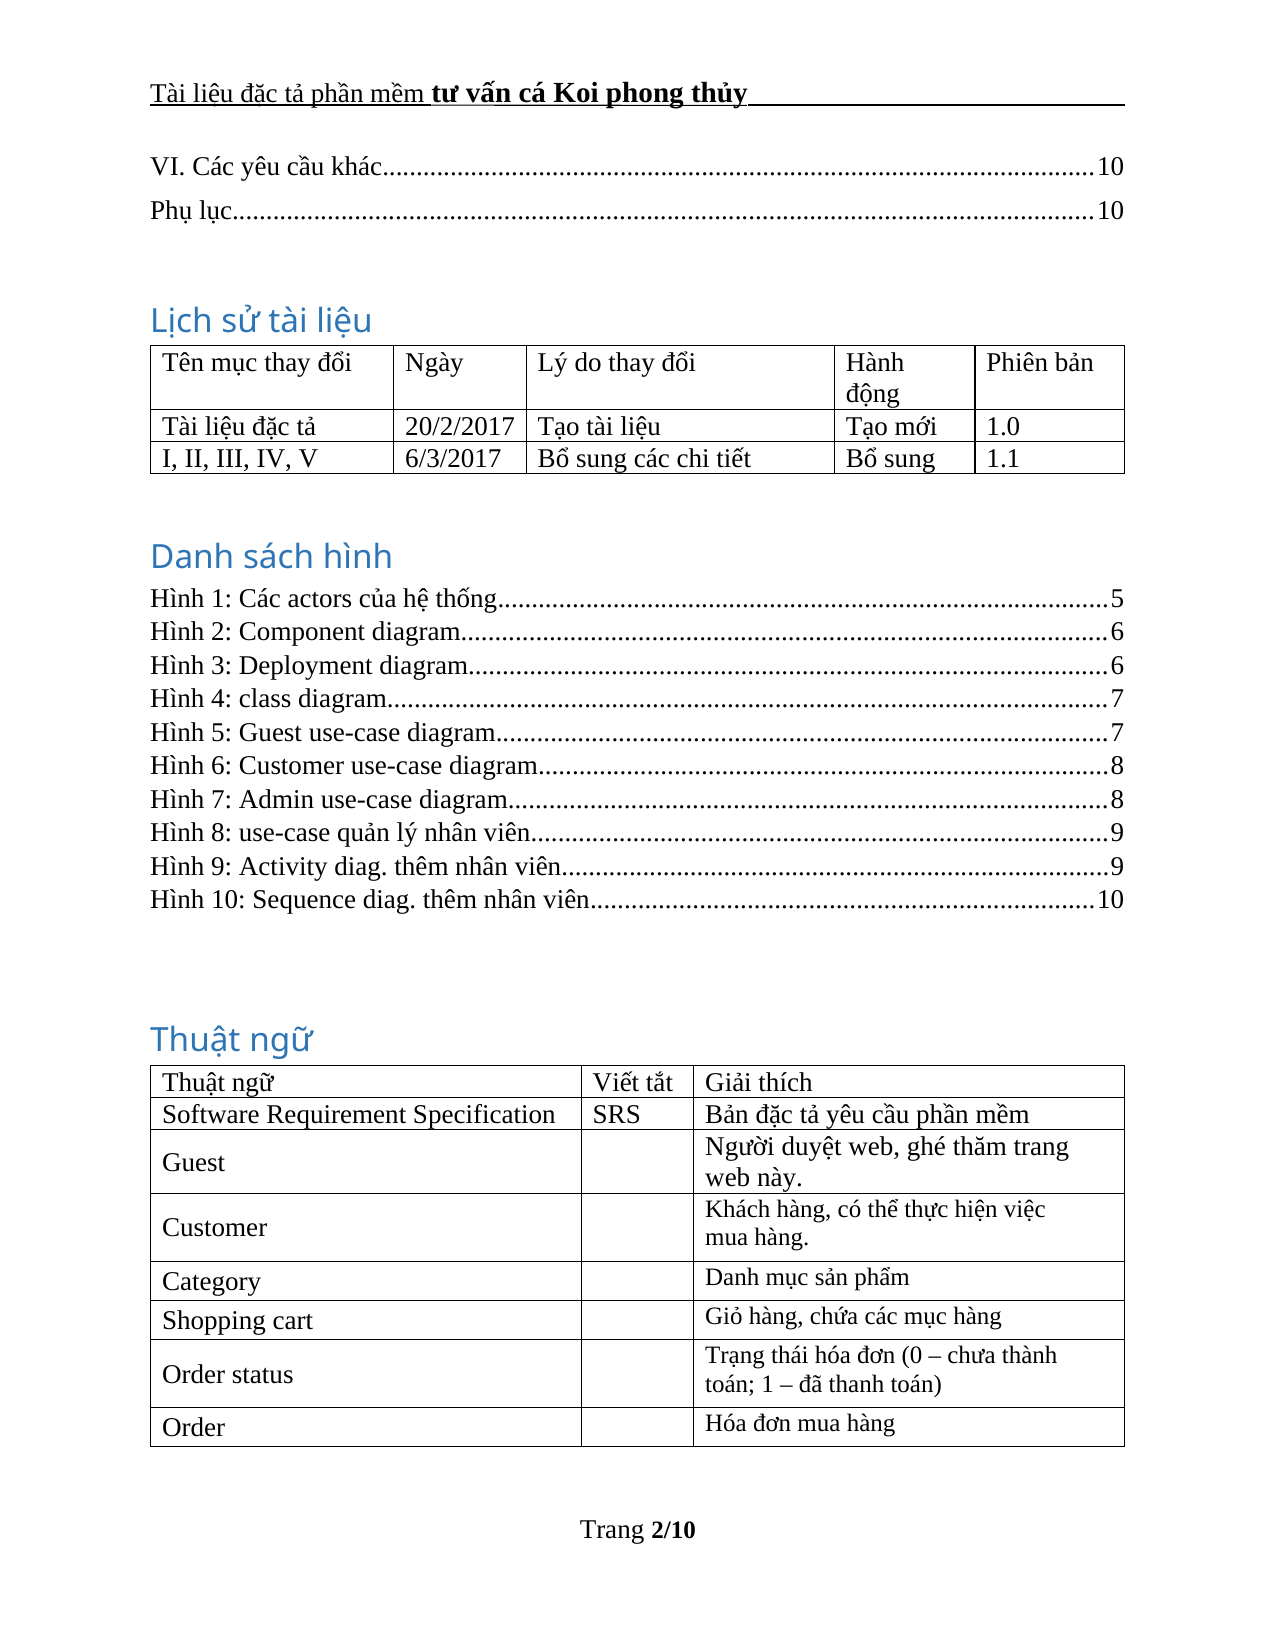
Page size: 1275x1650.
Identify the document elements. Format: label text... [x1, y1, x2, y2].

table_cell 20/2/2017 [394, 410, 526, 441]
text Hình 2: Component diagram 6 [150, 615, 1125, 646]
table_header Thuật ngữ [151, 1066, 581, 1097]
table_cell Tạo mới [835, 410, 974, 441]
table_cell Customer [151, 1194, 581, 1261]
table_header Hành động [835, 346, 974, 409]
table_cell Shopping cart [151, 1301, 581, 1339]
table_cell [582, 1262, 693, 1300]
table_cell Order status [151, 1340, 581, 1407]
table_cell 1.1 [976, 442, 1124, 473]
text Hình 5: Guest use-case diagram 7 [150, 716, 1125, 747]
subtitle Thuật ngữ [150, 1016, 1125, 1061]
table_cell [582, 1301, 693, 1339]
table_header Lý do thay đổi [527, 346, 834, 409]
table_cell Trạng thái hóa đơn (0 – chưa thành toán; 1 – đã thanh toán) [694, 1340, 1124, 1407]
text Hình 8: use-case quản lý nhân viên 9 [150, 816, 1125, 848]
subtitle Lịch sử tài liệu [150, 296, 1125, 342]
table_cell Người duyệt web, ghé thăm trang web này. [694, 1130, 1124, 1193]
table_cell Software Requirement Specification [151, 1098, 581, 1129]
table_header Giải thích [694, 1066, 1124, 1097]
text Hình 3: Deployment diagram 6 [150, 649, 1125, 680]
table_cell Tạo tài liệu [527, 410, 834, 441]
table_cell I, II, III, IV, V [151, 442, 393, 473]
table_cell Khách hàng, có thể thực hiện việc mua hàng. [694, 1194, 1124, 1261]
table_cell Guest [151, 1130, 581, 1193]
text Hình 1: Các actors của hệ thống 5 [150, 582, 1125, 613]
table_header Viết tắt [582, 1066, 693, 1097]
table_cell Order [151, 1408, 581, 1446]
table_header Tên mục thay đổi [151, 346, 393, 409]
text Hình 7: Admin use-case diagram 8 [150, 783, 1125, 814]
table_cell [582, 1340, 693, 1407]
text Hình 6: Customer use-case diagram 8 [150, 749, 1125, 781]
table_header Ngày [394, 346, 526, 409]
table_cell Category [151, 1262, 581, 1300]
table_cell Danh mục sản phẩm [694, 1262, 1124, 1300]
table_cell SRS [582, 1098, 693, 1129]
text Hình 4: class diagram 7 [150, 682, 1125, 713]
table_cell [582, 1408, 693, 1446]
table_cell Bản đặc tả yêu cầu phần mềm [694, 1098, 1124, 1129]
table_cell Bổ sung các chi tiết [527, 442, 834, 473]
table_cell Bổ sung [835, 442, 974, 473]
table_cell Tài liệu đặc tả [151, 410, 393, 441]
text Hình 10: Sequence diag. thêm nhân viên 10 [150, 883, 1125, 915]
table_cell 1.0 [976, 410, 1124, 441]
subtitle Danh sách hình [150, 533, 1125, 578]
table_cell Giỏ hàng, chứa các mục hàng [694, 1301, 1124, 1339]
table_cell Hóa đơn mua hàng [694, 1408, 1124, 1446]
table_header Phiên bản [976, 346, 1124, 409]
text Hình 9: Activity diag. thêm nhân viên 9 [150, 850, 1125, 881]
table_cell 6/3/2017 [394, 442, 526, 473]
table_cell [582, 1130, 693, 1193]
table_cell [582, 1194, 693, 1261]
